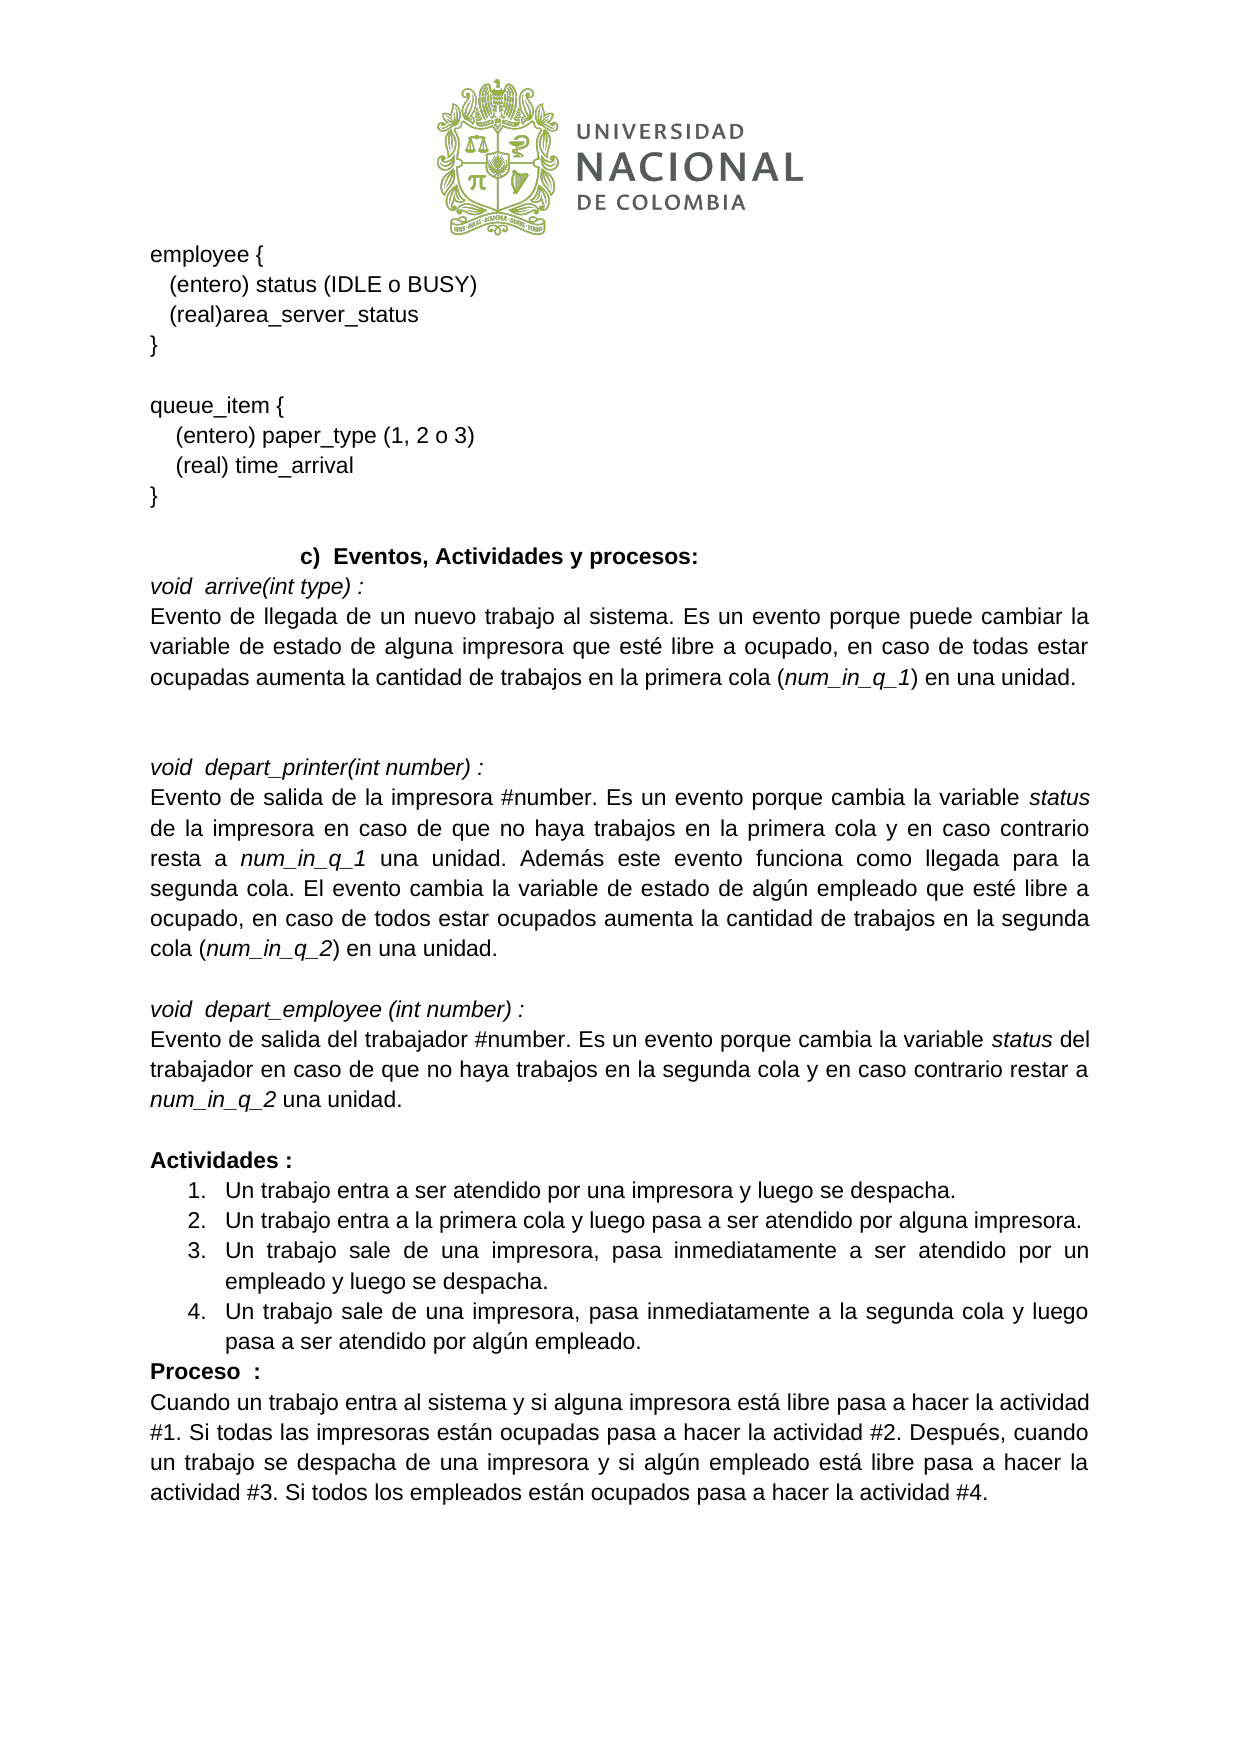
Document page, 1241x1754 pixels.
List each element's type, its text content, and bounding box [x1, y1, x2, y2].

list Un trabajo entra a ser atendido por una impresora y luego se despacha. [187, 1177, 1090, 1203]
text c) Eventos, Actividades y procesos: [300, 543, 1090, 569]
text Evento de llegada de un nuevo trabajo al sistema. Es un evento porque puede cambiar la variable de estado de alguna impresora que esté libre a ocupado, en caso de todas estar ocupadas aumenta la cantidad de trabajos en la primera cola (num_in_q_1) en una unidad. [150, 603, 1090, 690]
text (real) time_arrival [150, 452, 1090, 478]
text Evento de salida del trabajador #number. Es un evento porque cambia la variable status del trabajador en caso de que no haya trabajos en la segunda cola y en caso contrario restar a num_in_q_2 una unidad. [150, 1026, 1090, 1113]
list Un trabajo entra a la primera cola y luego pasa a ser atendido por alguna impresora. [187, 1207, 1090, 1234]
text (entero) status (IDLE o BUSY) [150, 271, 1090, 297]
list Un trabajo sale de una impresora, pasa inmediatamente a la segunda cola y luego pasa a ser atendido por algún empleado. [187, 1298, 1090, 1354]
text } [150, 482, 1090, 509]
text } [150, 331, 1090, 358]
text employee { [150, 241, 1090, 267]
text void arrive(int type) : [150, 573, 1090, 599]
text Evento de salida de la impresora #number. Es un evento porque cambia la variable status de la impresora en caso de que no haya trabajos en la primera cola y en caso contrario resta a num_in_q_1 una unidad. Además este evento funciona como llegada para la segunda cola. El evento cambia la variable de estado de algún empleado que esté libre a ocupado, en caso de todos estar ocupados aumenta la cantidad de trabajos en la segunda cola (num_in_q_2) en una unidad. [150, 784, 1090, 962]
text Cuando un trabajo entra al sistema y si alguna impresora está libre pasa a hacer la actividad #1. Si todas las impresoras están ocupadas pasa a hacer la actividad #2. Después, cuando un trabajo se despacha de una impresora y si algún empleado está libre pasa a hacer la actividad #3. Si todos los empleados están ocupados pasa a hacer la actividad #4. [150, 1388, 1090, 1506]
text void depart_employee (int number) : [150, 996, 1090, 1022]
text Proceso : [150, 1358, 1090, 1385]
picture [398, 75, 842, 241]
text (entero) paper_type (1, 2 o 3) [150, 422, 1090, 448]
list Un trabajo sale de una impresora, pasa inmediatamente a ser atendido por un empleado y luego se despacha. [187, 1237, 1090, 1294]
text (real)area_server_status [150, 301, 1090, 327]
text void depart_printer(int number) : [150, 754, 1090, 781]
text Actividades : [150, 1147, 1090, 1173]
text queue_item { [150, 392, 1090, 418]
